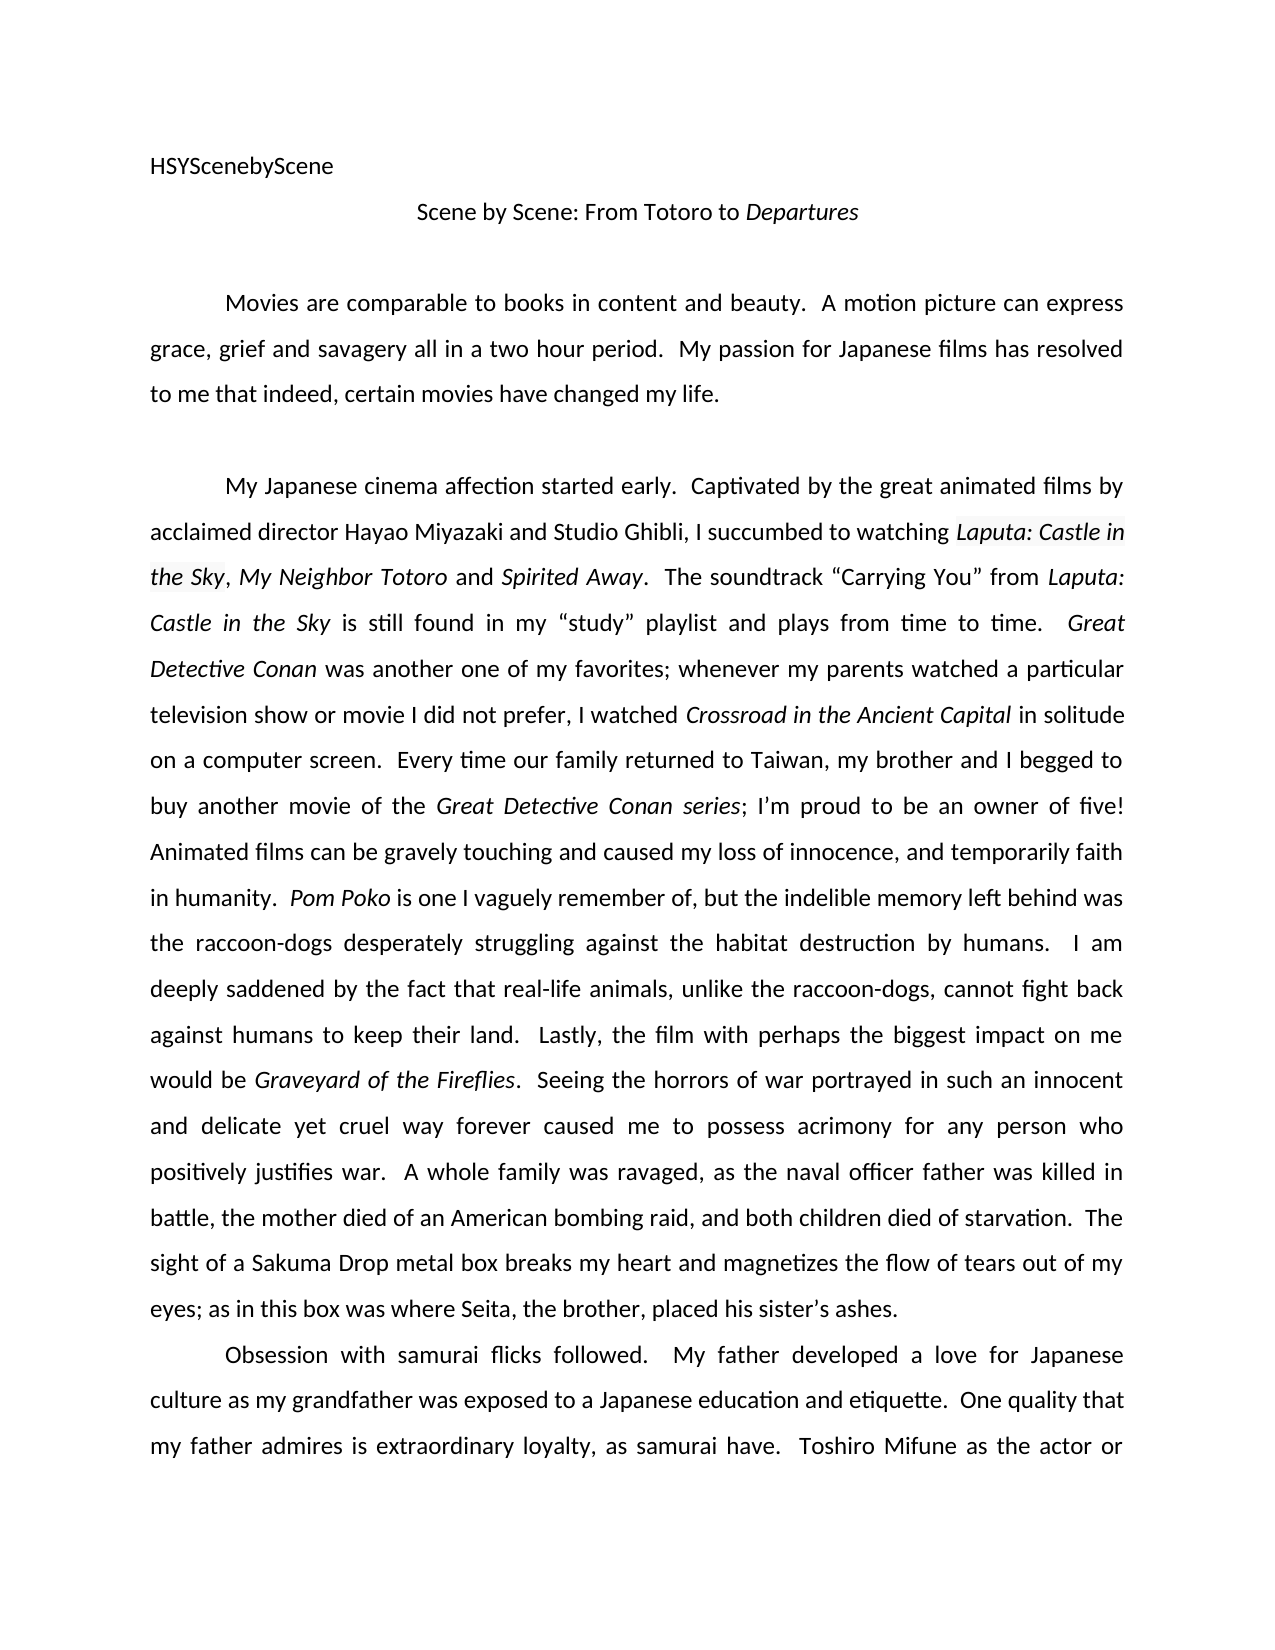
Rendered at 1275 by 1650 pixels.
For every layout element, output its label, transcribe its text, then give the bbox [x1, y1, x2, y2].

text My Japanese cinema affection started early. Captivated by the great animated films by acclaimed director Hayao Miyazaki and Studio Ghibli, I succumbed to watching Laputa: Castle in the Sky, My Neighbor Totoro and Spirited Away. The soundtrack “Carrying You” from Laputa: Castle in the Sky is still found in my “study” playlist and plays from time to time. Great Detective Conan was another one of my favorites; whenever my parents watched a particular television show or movie I did not prefer, I watched Crossroad in the Ancient Capital in solitude on a computer screen. Every time our family returned to Taiwan, my brother and I begged to buy another movie of the Great Detective Conan series; I’m proud to be an owner of five! Animated films can be gravely touching and caused my loss of innocence, and temporarily faith in humanity. Pom Poko is one I vaguely remember of, but the indelible memory left behind was the raccoon-dogs desperately struggling against the habitat destruction by humans. I am deeply saddened by the fact that real-life animals, unlike the raccoon-dogs, cannot fight back against humans to keep their land. Lastly, the film with perhaps the biggest impact on me would be Graveyard of the Fireflies. Seeing the horrors of war portrayed in such an innocent and delicate yet cruel way forever caused me to possess acrimony for any person who positively justifies war. A whole family was ravaged, as the naval officer father was killed in battle, the mother died of an American bombing raid, and both children died of starvation. The sight of a Sakuma Drop metal box breaks my heart and magnetizes the flow of tears out of my eyes; as in this box was where Seita, the brother, placed his sister’s ashes. [150, 470, 1125, 1324]
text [150, 1339, 1125, 1461]
text Movies are comparable to books in content and beauty. A motion picture can express grace, grief and savagery all in a two hour period. My passion for Japanese films has resolved to me that indeed, certain movies have changed my life. [150, 287, 1125, 409]
text Scene by Scene: From Totoro to Departures [150, 196, 1125, 226]
text HSYScenebyScene [150, 150, 1125, 181]
